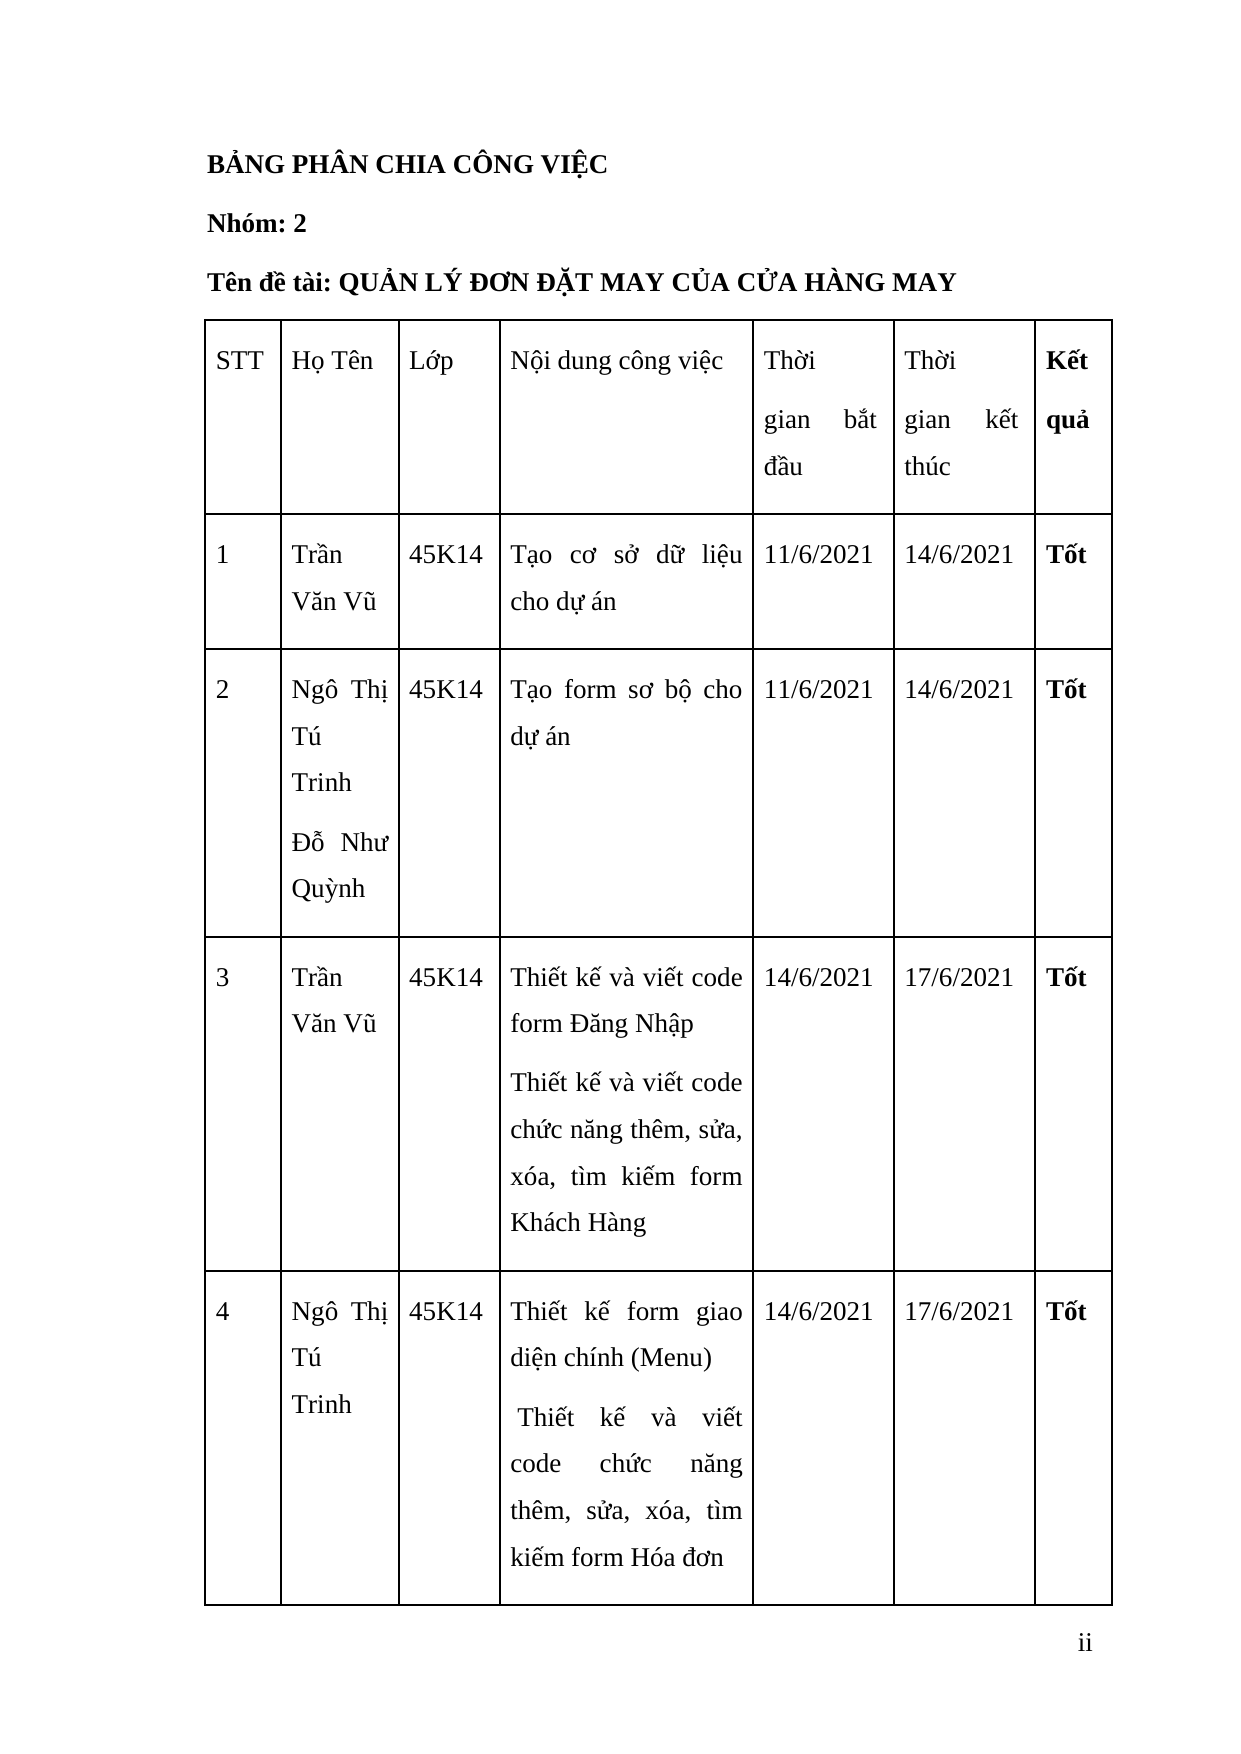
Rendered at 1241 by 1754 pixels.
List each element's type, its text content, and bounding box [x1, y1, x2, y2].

table_header Nội dung công việc [501, 321, 752, 513]
table_cell Ngô Thị Tú Trinh Đỗ Như Quỳnh [282, 650, 398, 936]
text Nhóm: 2 [207, 207, 1092, 238]
table_cell 11/6/2021 [754, 515, 893, 648]
table_cell Tốt [1036, 1272, 1111, 1604]
table_header STT [206, 321, 280, 513]
table_cell Trần Văn Vũ [282, 515, 398, 648]
table_cell Tốt [1036, 650, 1111, 936]
table_cell Tốt [1036, 515, 1111, 648]
table_cell 14/6/2021 [895, 515, 1034, 648]
table_cell Tạo form sơ bộ cho dự án [501, 650, 752, 936]
table_cell Thiết kế và viết code form Đăng Nhập Thiết kế và viết code chức năng thêm, sửa, xóa, tìm kiếm form Khách Hàng [501, 938, 752, 1270]
table_cell 45K14 [400, 515, 499, 648]
table_header Thời gian kết thúc [895, 321, 1034, 513]
table_cell Tốt [1036, 938, 1111, 1270]
table_header Thời gian bắt đầu [754, 321, 893, 513]
table_cell 45K14 [400, 650, 499, 936]
table_cell 45K14 [400, 1272, 499, 1604]
table_cell Tạo cơ sở dữ liệu cho dự án [501, 515, 752, 648]
table_cell 14/6/2021 [754, 1272, 893, 1604]
table_cell Trần Văn Vũ [282, 938, 398, 1270]
table_cell Thiết kế form giao diện chính (Menu) Thiết kế và viết code chức năng thêm, sửa, xóa, tìm kiếm form Hóa đơn [501, 1272, 752, 1604]
table_cell 45K14 [400, 938, 499, 1270]
table_cell 4 [206, 1272, 280, 1604]
table_cell 11/6/2021 [754, 650, 893, 936]
table_cell 2 [206, 650, 280, 936]
table_cell 3 [206, 938, 280, 1270]
text Tên đề tài: QUẢN LÝ ĐƠN ĐẶT MAY CỦA CỬA HÀNG MAY [207, 266, 1092, 297]
table_cell 17/6/2021 [895, 938, 1034, 1270]
table_header Kết quả [1036, 321, 1111, 513]
table_cell 1 [206, 515, 280, 648]
table_cell Ngô Thị Tú Trinh [282, 1272, 398, 1604]
table_header Lớp [400, 321, 499, 513]
table_header Họ Tên [282, 321, 398, 513]
text BẢNG PHÂN CHIA CÔNG VIỆC [207, 148, 1092, 179]
table_cell 14/6/2021 [895, 650, 1034, 936]
table_cell 14/6/2021 [754, 938, 893, 1270]
table_cell 17/6/2021 [895, 1272, 1034, 1604]
